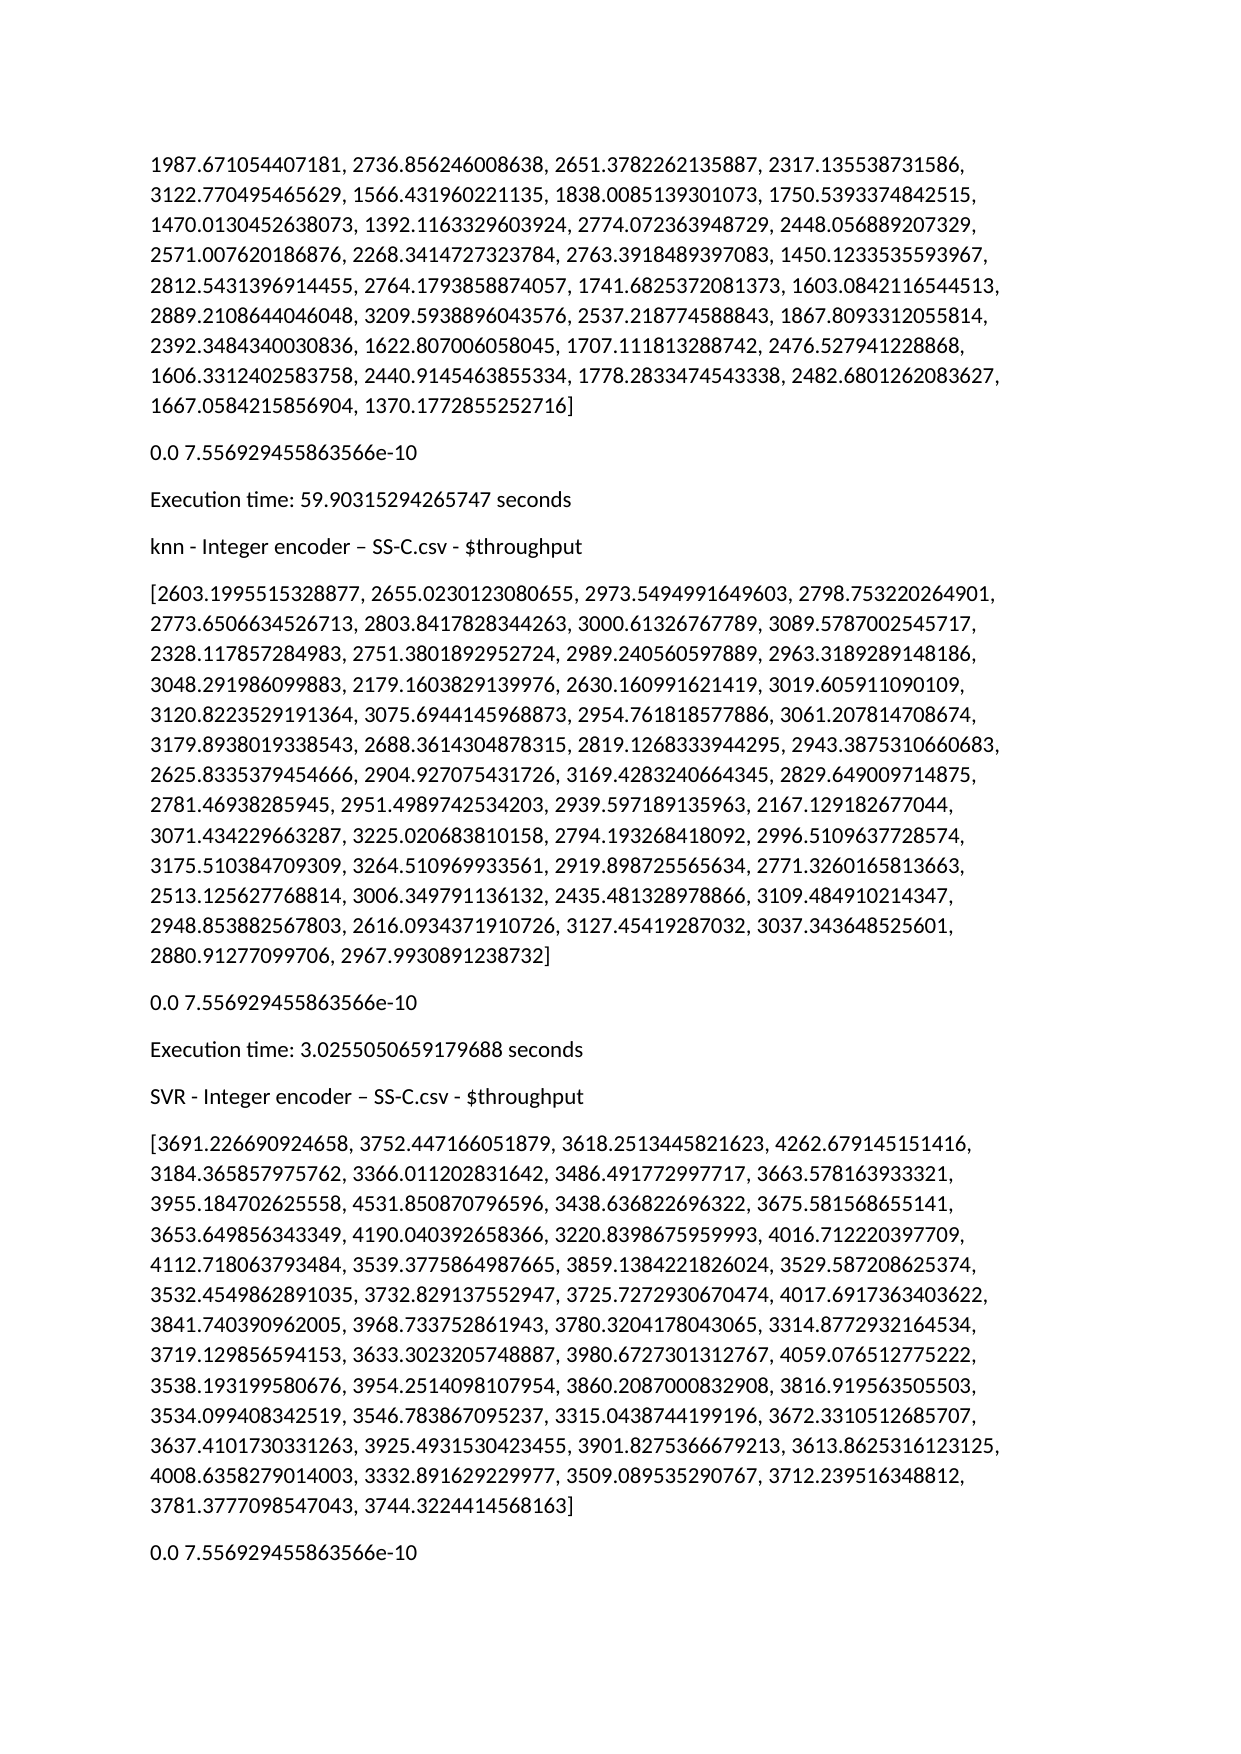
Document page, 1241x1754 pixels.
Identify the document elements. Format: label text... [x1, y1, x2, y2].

text 0.0 7.556929455863566e-10 [150, 1538, 1090, 1567]
text [3691.226690924658, 3752.447166051879, 3618.2513445821623, 4262.679145151416, 3184.365857975762, 3366.011202831642, 3486.491772997717, 3663.578163933321, 3955.184702625558, 4531.850870796596, 3438.636822696322, 3675.581568655141, 3653.649856343349, 4190.040392658366, 3220.8398675959993, 4016.712220397709, 4112.718063793484, 3539.3775864987665, 3859.1384221826024, 3529.587208625374, 3532.4549862891035, 3732.829137552947, 3725.7272930670474, 4017.6917363403622, 3841.740390962005, 3968.733752861943, 3780.3204178043065, 3314.8772932164534, 3719.129856594153, 3633.3023205748887, 3980.6727301312767, 4059.076512775222, 3538.193199580676, 3954.2514098107954, 3860.2087000832908, 3816.919563505503, 3534.099408342519, 3546.783867095237, 3315.0438744199196, 3672.3310512685707, 3637.4101730331263, 3925.4931530423455, 3901.8275366679213, 3613.8625316123125, 4008.6358279014003, 3332.891629229977, 3509.089535290767, 3712.239516348812, 3781.3777098547043, 3744.3224414568163] [150, 1129, 1090, 1520]
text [150, 150, 1090, 420]
text Execution time: 59.90315294265747 seconds [150, 485, 1090, 513]
text SVR - Integer encoder – SS-C.csv - $throughput [150, 1082, 1090, 1110]
text 0.0 7.556929455863566e-10 [150, 988, 1090, 1017]
text [2603.1995515328877, 2655.0230123080655, 2973.5494991649603, 2798.753220264901, 2773.6506634526713, 2803.8417828344263, 3000.61326767789, 3089.5787002545717, 2328.117857284983, 2751.3801892952724, 2989.240560597889, 2963.3189289148186, 3048.291986099883, 2179.1603829139976, 2630.160991621419, 3019.605911090109, 3120.8223529191364, 3075.6944145968873, 2954.761818577886, 3061.207814708674, 3179.8938019338543, 2688.3614304878315, 2819.1268333944295, 2943.3875310660683, 2625.8335379454666, 2904.927075431726, 3169.4283240664345, 2829.649009714875, 2781.46938285945, 2951.4989742534203, 2939.597189135963, 2167.129182677044, 3071.434229663287, 3225.020683810158, 2794.193268418092, 2996.5109637728574, 3175.510384709309, 3264.510969933561, 2919.898725565634, 2771.3260165813663, 2513.125627768814, 3006.349791136132, 2435.481328978866, 3109.484910214347, 2948.853882567803, 2616.0934371910726, 3127.45419287032, 3037.343648525601, 2880.91277099706, 2967.9930891238732] [150, 579, 1090, 970]
text knn - Integer encoder – SS-C.csv - $throughput [150, 532, 1090, 560]
text Execution time: 3.0255050659179688 seconds [150, 1035, 1090, 1063]
text 0.0 7.556929455863566e-10 [150, 438, 1090, 467]
